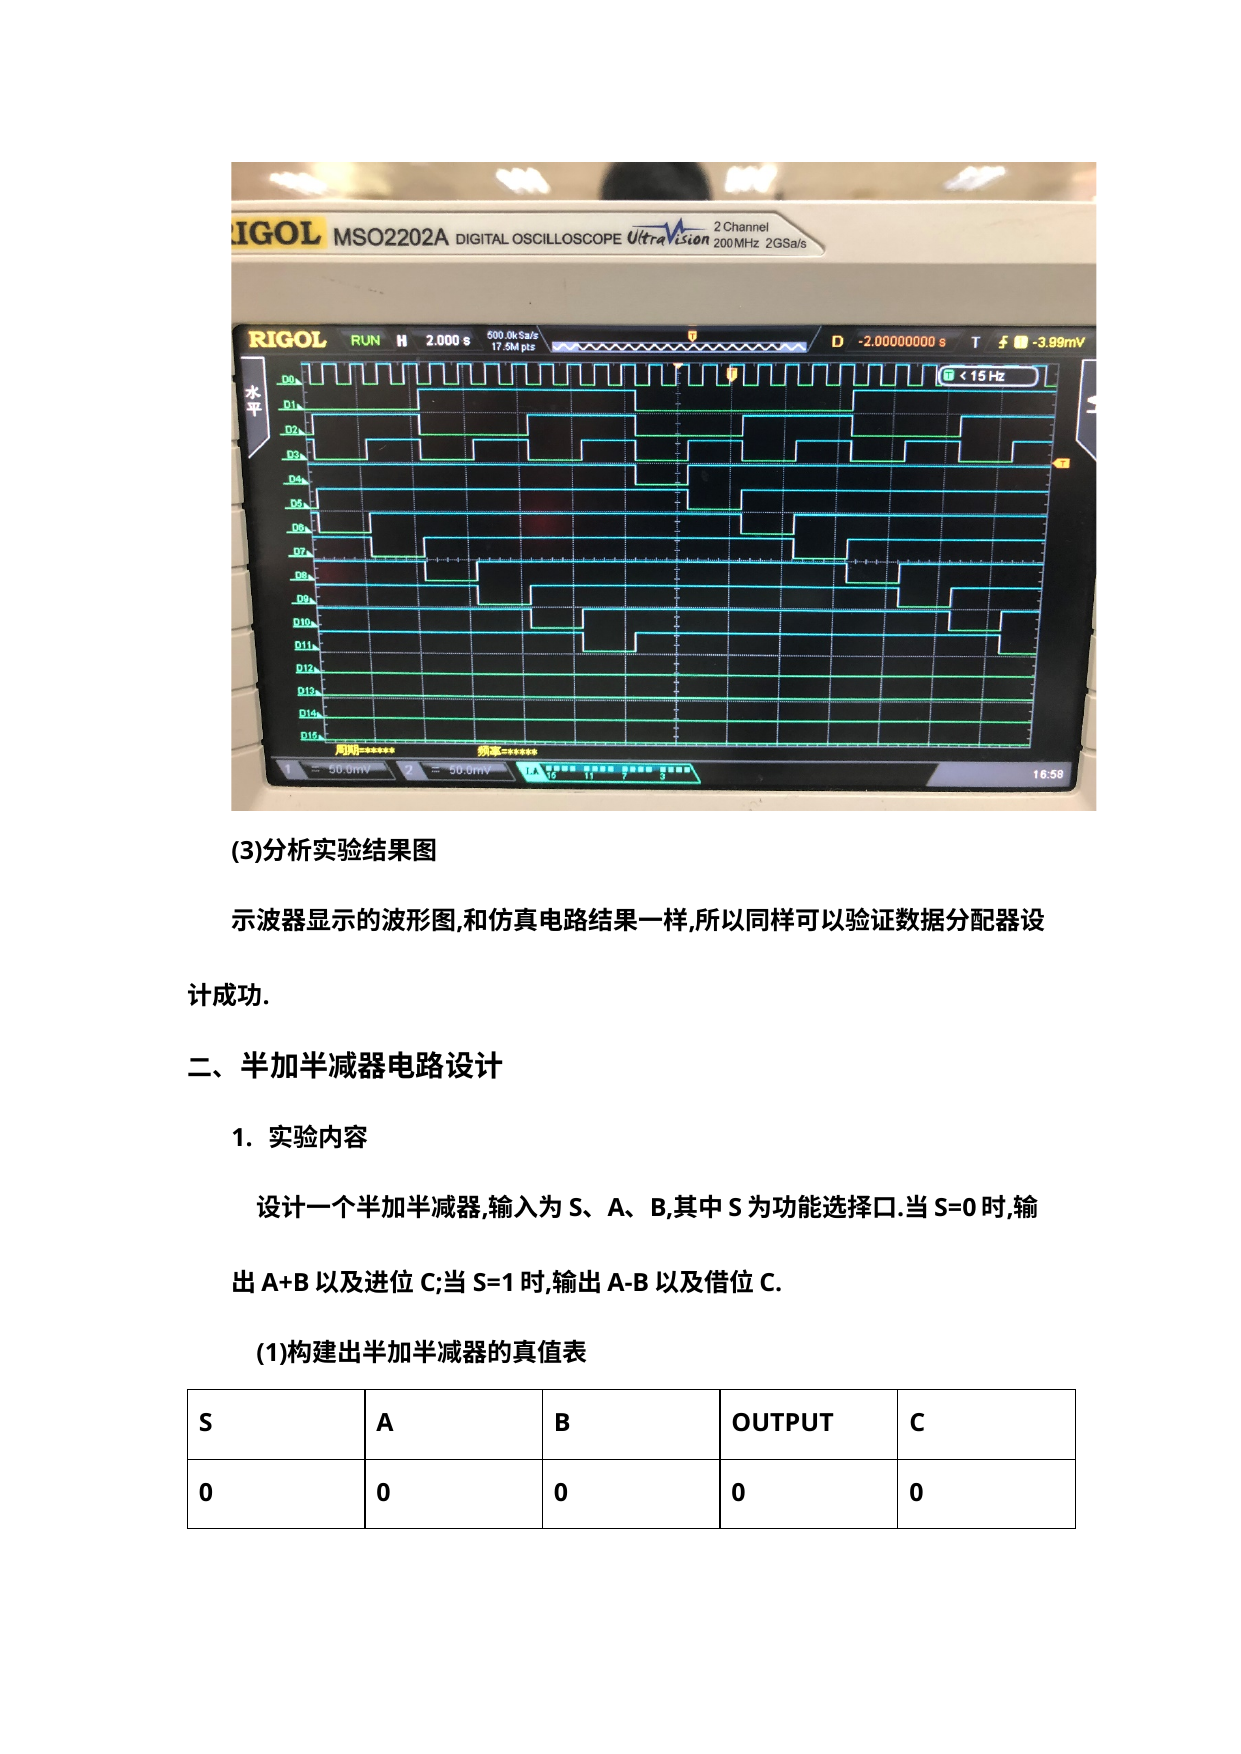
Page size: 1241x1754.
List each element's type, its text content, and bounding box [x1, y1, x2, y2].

picture [231, 162, 1097, 811]
list 半加半减器电路设计 [187, 1031, 1053, 1096]
list 实验内容 [231, 1103, 1053, 1168]
table_cell 0 [543, 1460, 719, 1528]
table_cell 0 [898, 1460, 1075, 1528]
table_cell 0 [366, 1460, 542, 1528]
table_header OUTPUT [721, 1390, 897, 1458]
text 设计一个半加半减器,输入为S、A、B,其中S为功能选择口.当S=0时,输出A+B以及进位C;当S=1时,输出A-B以及借位C. [231, 1173, 1053, 1313]
text (3)分析实验结果图 [187, 816, 1053, 881]
table_cell 0 [188, 1460, 364, 1528]
text 示波器显示的波形图,和仿真电路结果一样,所以同样可以验证数据分配器设计成功. [187, 886, 1053, 1026]
table_cell 0 [721, 1460, 897, 1528]
table_header C [898, 1390, 1075, 1458]
text (1)构建出半加半减器的真值表 [187, 1318, 1053, 1383]
table_header B [543, 1390, 719, 1458]
table_header S [188, 1390, 364, 1458]
table_header A [366, 1390, 542, 1458]
